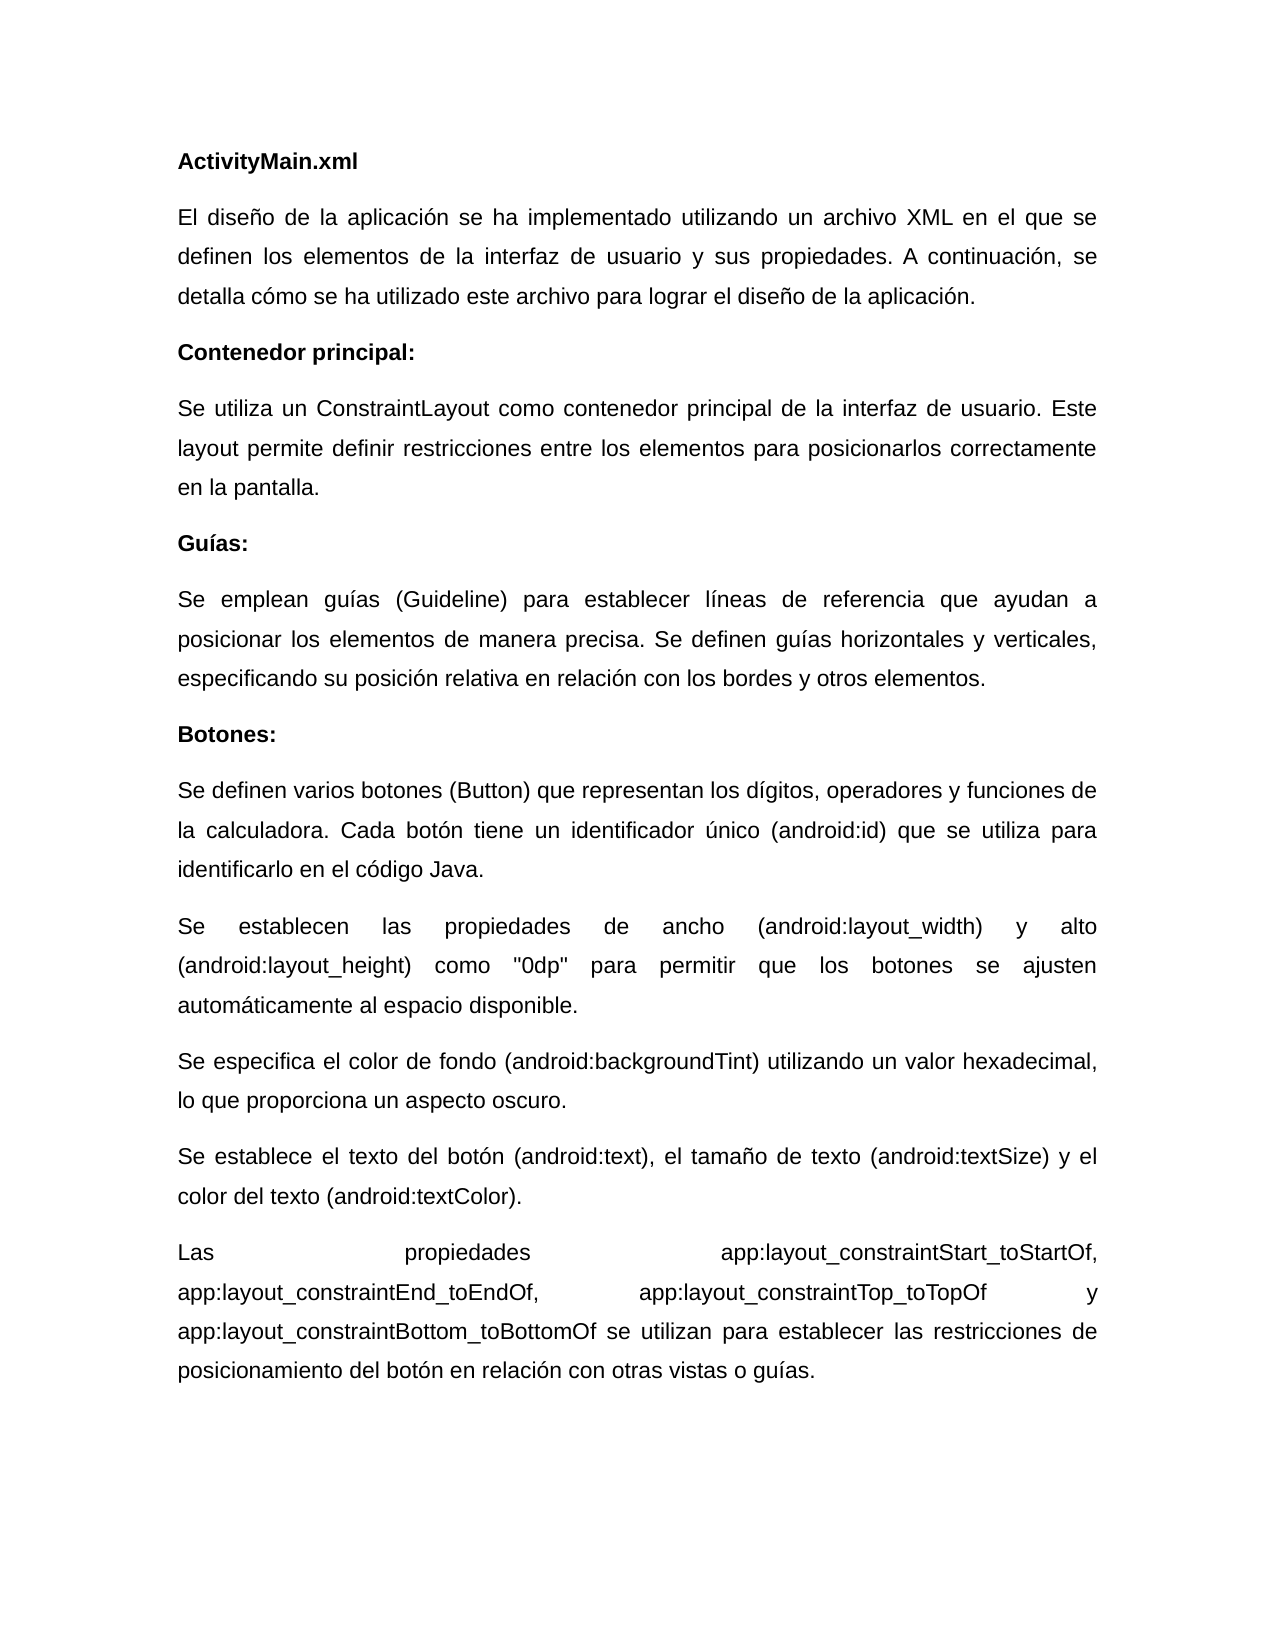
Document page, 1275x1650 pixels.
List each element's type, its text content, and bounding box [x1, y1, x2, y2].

text Se establecen las propiedades de ancho (android:layout_width) y alto (android:layout_height) como "0dp" para permitir que los botones se ajusten automáticamente al espacio disponible. [177, 913, 1098, 1018]
text Contenedor principal: [177, 339, 1098, 365]
text Se emplean guías (Guideline) para establecer líneas de referencia que ayudan a posicionar los elementos de manera precisa. Se definen guías horizontales y verticales, especificando su posición relativa en relación con los bordes y otros elementos. [177, 586, 1098, 692]
text Guías: [177, 530, 1098, 556]
text ActivityMain.xml [177, 148, 1098, 174]
text Se especifica el color de fondo (android:backgroundTint) utilizando un valor hexadecimal, lo que proporciona un aspecto oscuro. [177, 1048, 1098, 1113]
text El diseño de la aplicación se ha implementado utilizando un archivo XML en el que se definen los elementos de la interfaz de usuario y sus propiedades. A continuación, se detalla cómo se ha utilizado este archivo para lograr el diseño de la aplicación. [177, 204, 1098, 309]
text Botones: [177, 721, 1098, 748]
text Se establece el texto del botón (android:text), el tamaño de texto (android:textSize) y el color del texto (android:textColor). [177, 1143, 1098, 1209]
text Las propiedades app:layout_constraintStart_toStartOf, app:layout_constraintEnd_toEndOf, app:layout_constraintTop_toTopOf y app:layout_constraintBottom_toBottomOf se utilizan para establecer las restricciones de posicionamiento del botón en relación con otras vistas o guías. [177, 1239, 1098, 1384]
text Se utiliza un ConstraintLayout como contenedor principal de la interfaz de usuario. Este layout permite definir restricciones entre los elementos para posicionarlos correctamente en la pantalla. [177, 395, 1098, 500]
text Se definen varios botones (Button) que representan los dígitos, operadores y funciones de la calculadora. Cada botón tiene un identificador único (android:id) que se utiliza para identificarlo en el código Java. [177, 777, 1098, 883]
